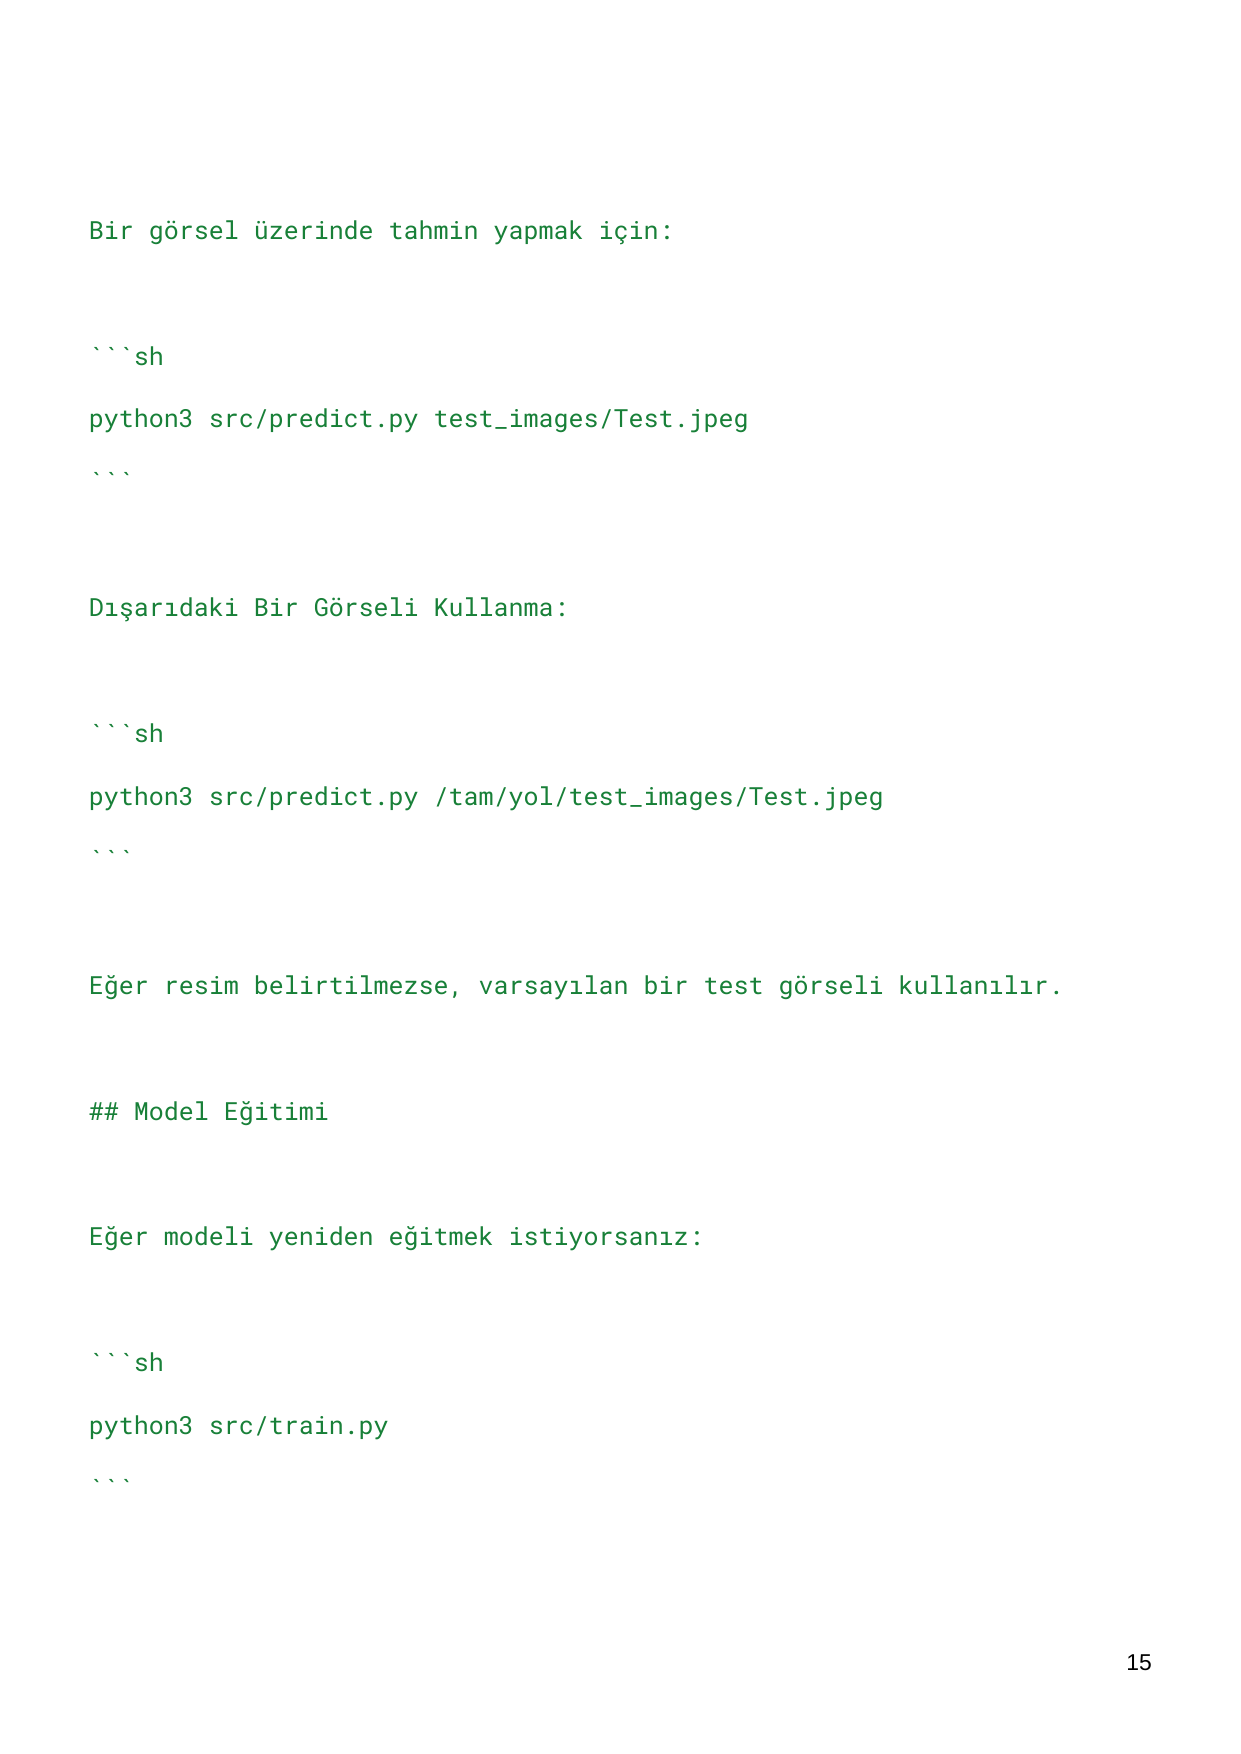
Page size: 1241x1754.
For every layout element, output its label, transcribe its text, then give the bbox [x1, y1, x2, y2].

text python3 src/predict.py /tam/yol/test_images/Test.jpeg [88, 779, 1152, 812]
text Dışarıdaki Bir Görseli Kullanma: [88, 590, 1152, 623]
text Bir görsel üzerinde tahmin yapmak için: [88, 213, 1152, 246]
text ``` [88, 842, 1152, 875]
text ```sh [88, 339, 1152, 372]
text ``` [88, 1471, 1152, 1504]
text python3 src/train.py [88, 1408, 1152, 1441]
text ``` [88, 464, 1152, 498]
text ## Model Eğitimi [88, 1094, 1152, 1127]
text Eğer modeli yeniden eğitmek istiyorsanız: [88, 1219, 1152, 1253]
text ```sh [88, 1345, 1152, 1378]
text python3 src/predict.py test_images/Test.jpeg [88, 402, 1152, 435]
text ```sh [88, 716, 1152, 749]
text Eğer resim belirtilmezse, varsayılan bir test görseli kullanılır. [88, 968, 1152, 1001]
